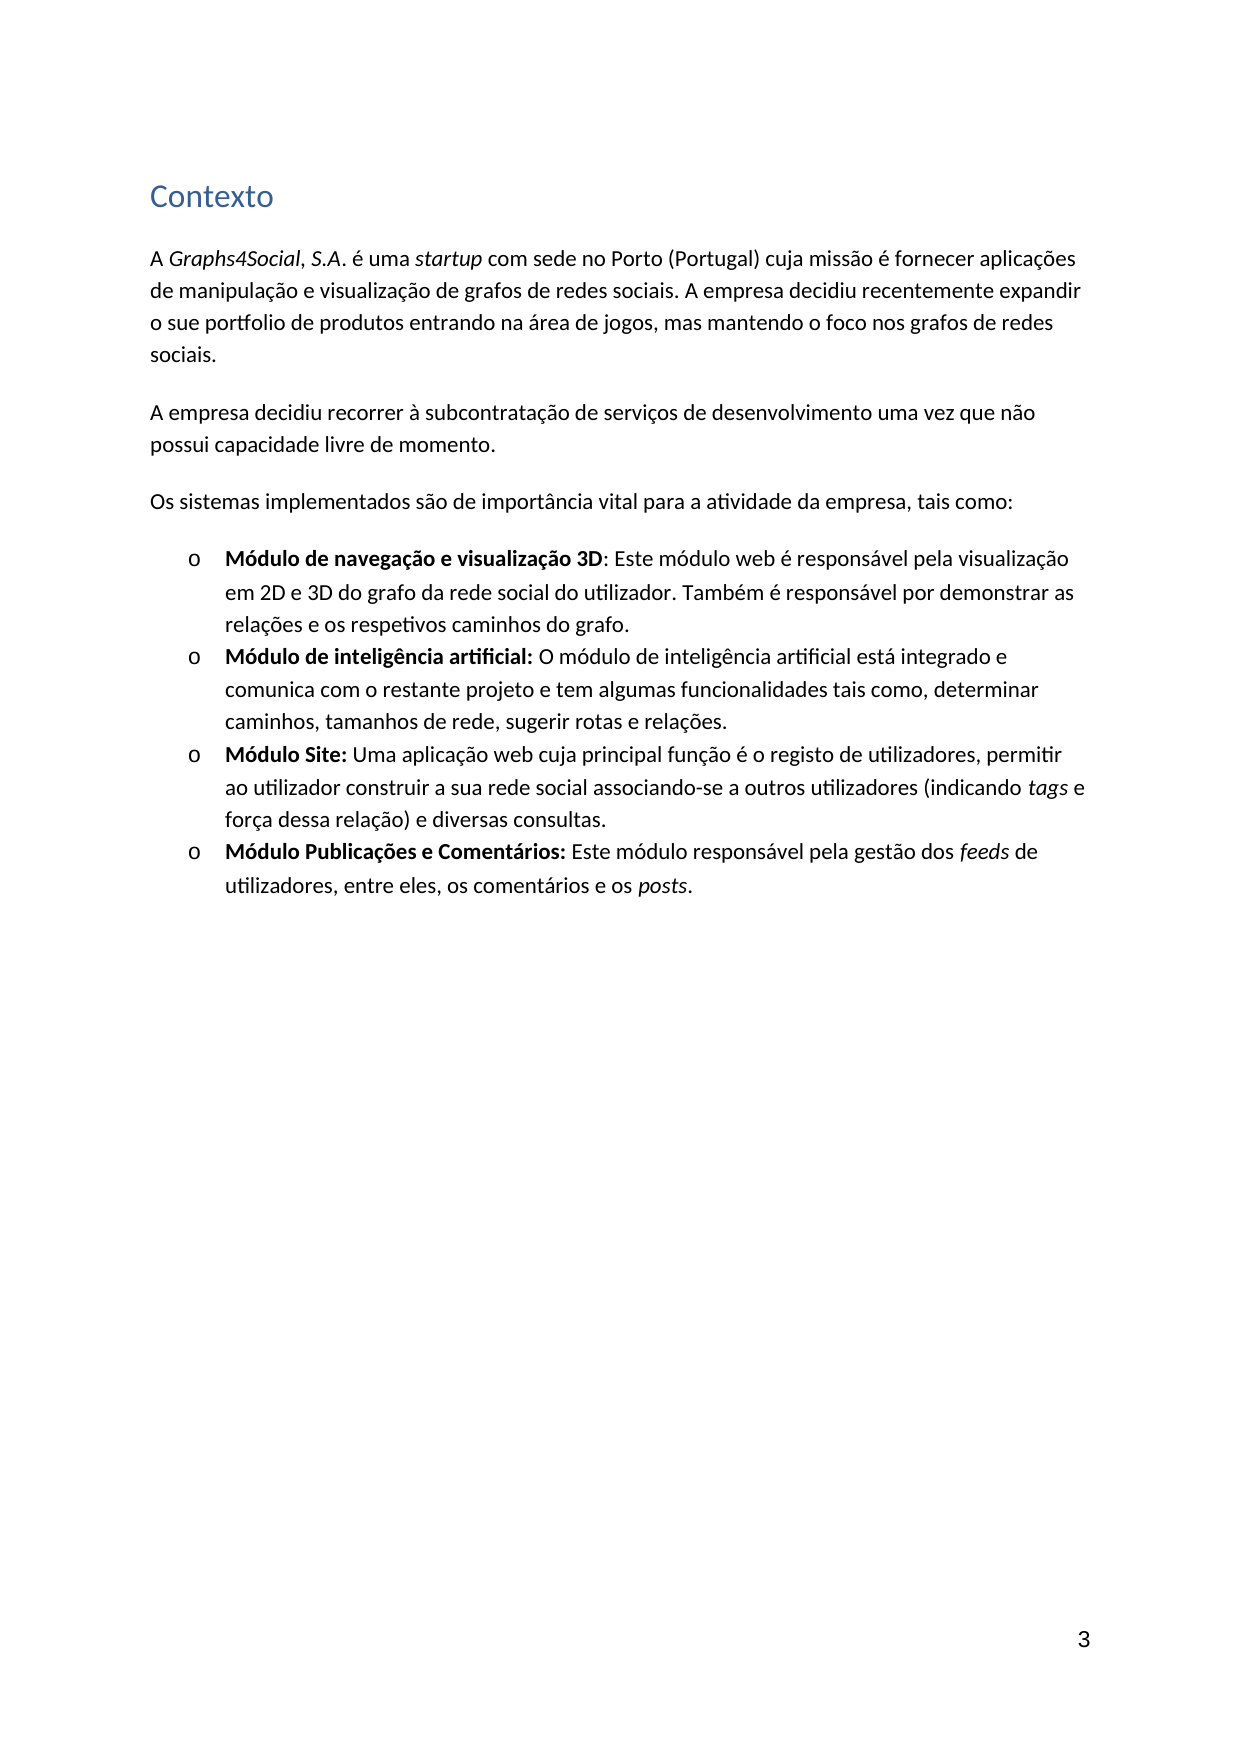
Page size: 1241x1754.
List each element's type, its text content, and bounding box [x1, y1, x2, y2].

list Módulo de inteligência artificial: O módulo de inteligência artificial está integrado e comunica com o restante projeto e tem algumas funcionalidades tais como, determinar caminhos, tamanhos de rede, sugerir rotas e relações. [187, 642, 1090, 736]
text Os sistemas implementados são de importância vital para a atividade da empresa, tais como: [150, 487, 1090, 515]
list Módulo de navegação e visualização 3D: Este módulo web é responsável pela visualização em 2D e 3D do grafo da rede social do utilizador. Também é responsável por demonstrar as relações e os respetivos caminhos do grafo. [187, 544, 1090, 638]
list Módulo Site: Uma aplicação web cuja principal função é o registo de utilizadores, permitir ao utilizador construir a sua rede social associando-se a outros utilizadores (indicando tags e força dessa relação) e diversas consultas. [187, 740, 1090, 833]
list Módulo Publicações e Comentários: Este módulo responsável pela gestão dos feeds de utilizadores, entre eles, os comentários e os posts. [187, 837, 1090, 899]
text A Graphs4Social, S.A. é uma startup com sede no Porto (Portugal) cuja missão é fornecer aplicações de manipulação e visualização de grafos de redes sociais. A empresa decidiu recentemente expandir o sue portfolio de produtos entrando na área de jogos, mas mantendo o foco nos grafos de redes sociais. [150, 244, 1090, 368]
subtitle Contexto [150, 175, 1090, 216]
text A empresa decidiu recorrer à subcontratação de serviços de desenvolvimento uma vez que não possui capacidade livre de momento. [150, 398, 1090, 458]
